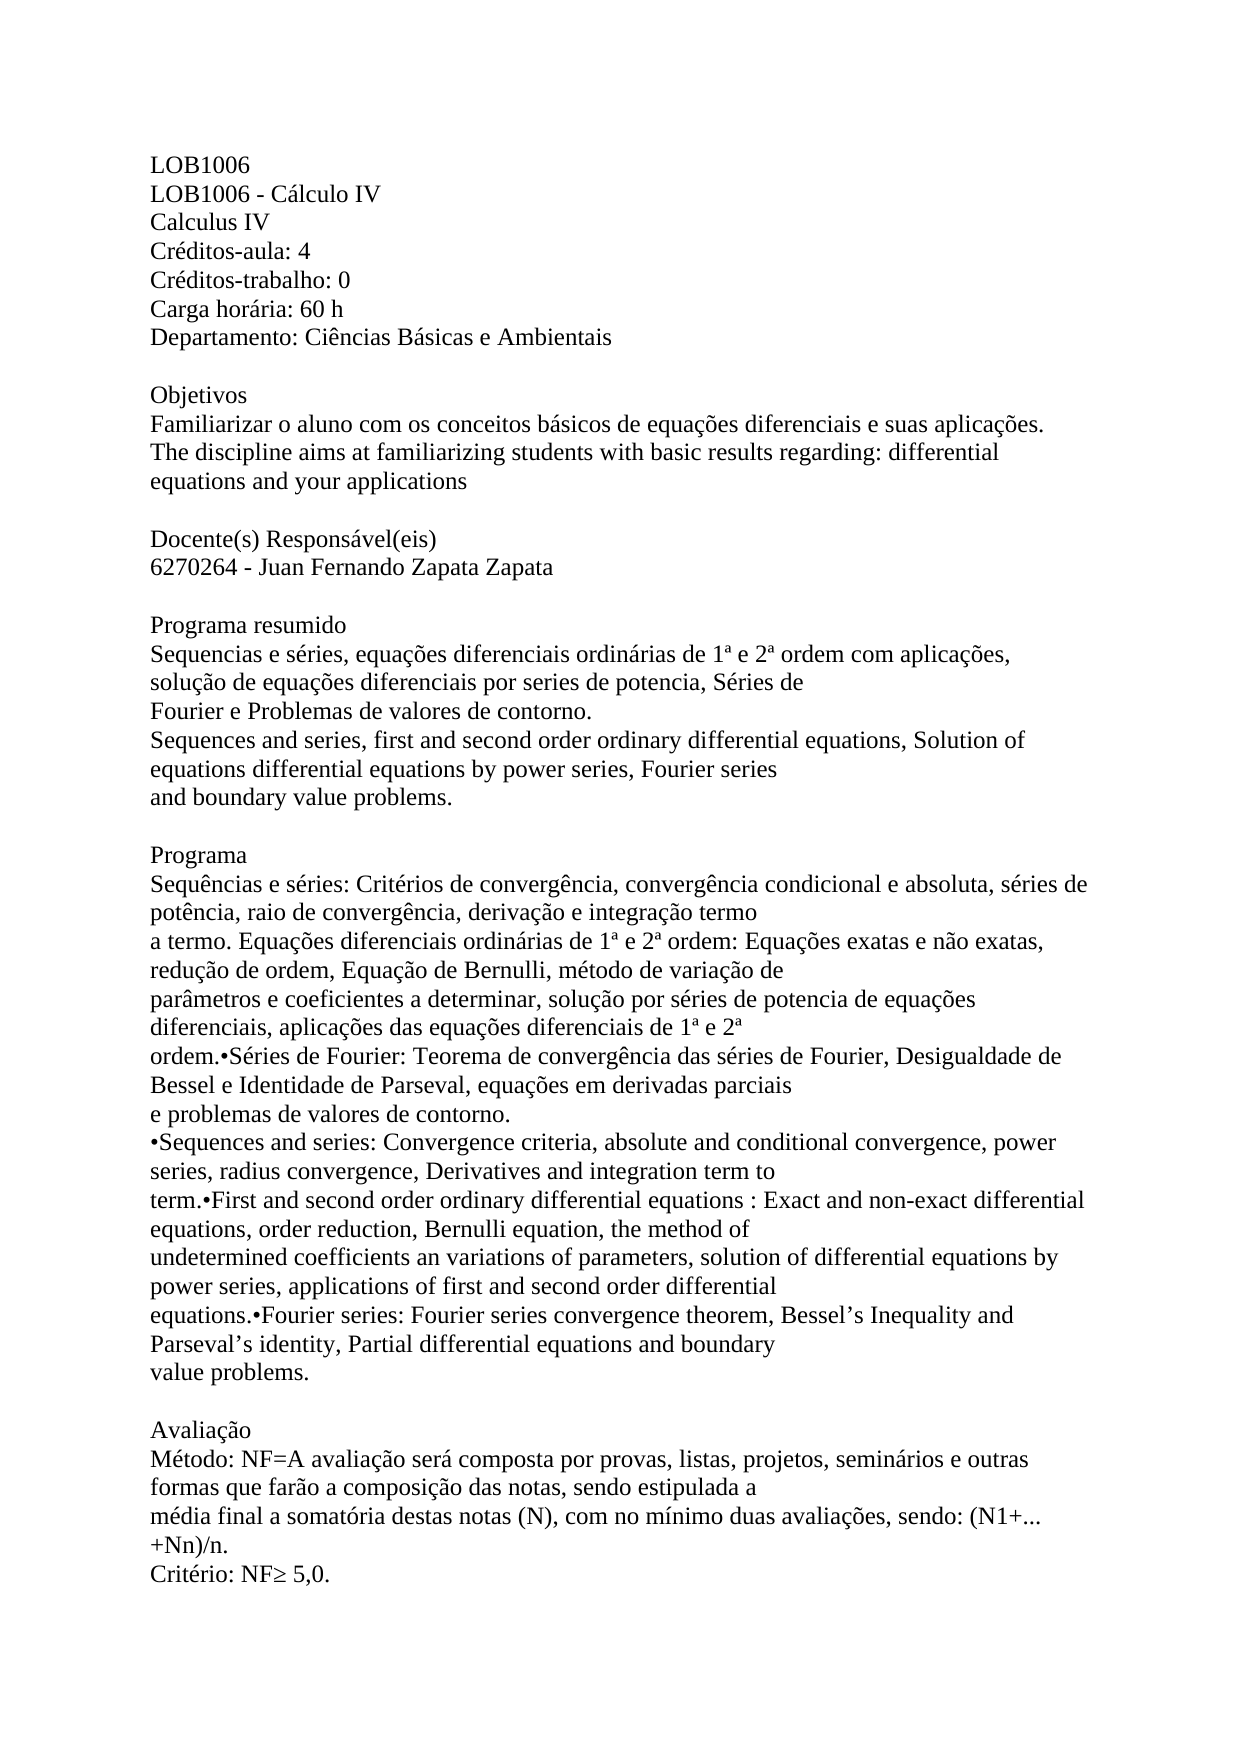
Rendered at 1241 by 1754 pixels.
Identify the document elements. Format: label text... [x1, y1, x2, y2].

text The discipline aims at familiarizing students with basic results regarding: differential equations and your applications [150, 437, 1090, 495]
text ordem.•Séries de Fourier: Teorema de convergência das séries de Fourier, Desigualdade de Bessel e Identidade de Parseval, equações em derivadas parciais [150, 1041, 1090, 1099]
text Docente(s) Responsável(eis) [150, 524, 1090, 552]
text Sequencias e séries, equações diferenciais ordinárias de 1ª e 2ª ordem com aplicações, solução de equações diferenciais por series de potencia, Séries de [150, 639, 1090, 696]
text value problems. [150, 1357, 1090, 1386]
text Critério: NF≥ 5,0. [150, 1559, 1090, 1587]
text Calculus IV [150, 207, 1090, 236]
text Objetivos [150, 380, 1090, 409]
text and boundary value problems. [150, 782, 1090, 811]
text Sequências e séries: Critérios de convergência, convergência condicional e absoluta, séries de potência, raio de convergência, derivação e integração termo [150, 869, 1090, 926]
text Avaliação [150, 1415, 1090, 1444]
text Créditos-trabalho: 0 [150, 265, 1090, 294]
text equations.•Fourier series: Fourier series convergence theorem, Bessel’s Inequality and Parseval’s identity, Partial differential equations and boundary [150, 1300, 1090, 1357]
text e problemas de valores de contorno. [150, 1099, 1090, 1127]
text LOB1006 [150, 150, 1090, 179]
text Sequences and series, first and second order ordinary differential equations, Solution of equations differential equations by power series, Fourier series [150, 725, 1090, 782]
text undetermined coefficients an variations of parameters, solution of differential equations by power series, applications of first and second order differential [150, 1242, 1090, 1300]
text média final a somatória destas notas (N), com no mínimo duas avaliações, sendo: (N1+...+Nn)/n. [150, 1501, 1090, 1559]
text Programa [150, 840, 1090, 869]
text 6270264 - Juan Fernando Zapata Zapata [150, 552, 1090, 581]
text Familiarizar o aluno com os conceitos básicos de equações diferenciais e suas aplicações. [150, 409, 1090, 437]
text parâmetros e coeficientes a determinar, solução por séries de potencia de equações diferenciais, aplicações das equações diferenciais de 1ª e 2ª [150, 984, 1090, 1041]
text Departamento: Ciências Básicas e Ambientais [150, 322, 1090, 351]
text Programa resumido [150, 610, 1090, 639]
text Método: NF=A avaliação será composta por provas, listas, projetos, seminários e outras formas que farão a composição das notas, sendo estipulada a [150, 1444, 1090, 1501]
text Carga horária: 60 h [150, 294, 1090, 322]
text •Sequences and series: Convergence criteria, absolute and conditional convergence, power series, radius convergence, Derivatives and integration term to [150, 1127, 1090, 1185]
text term.•First and second order ordinary differential equations : Exact and non-exact differential equations, order reduction, Bernulli equation, the method of [150, 1185, 1090, 1242]
text Créditos-aula: 4 [150, 236, 1090, 265]
text Fourier e Problemas de valores de contorno. [150, 696, 1090, 725]
text a termo. Equações diferenciais ordinárias de 1ª e 2ª ordem: Equações exatas e não exatas, redução de ordem, Equação de Bernulli, método de variação de [150, 926, 1090, 984]
text LOB1006 - Cálculo IV [150, 179, 1090, 207]
